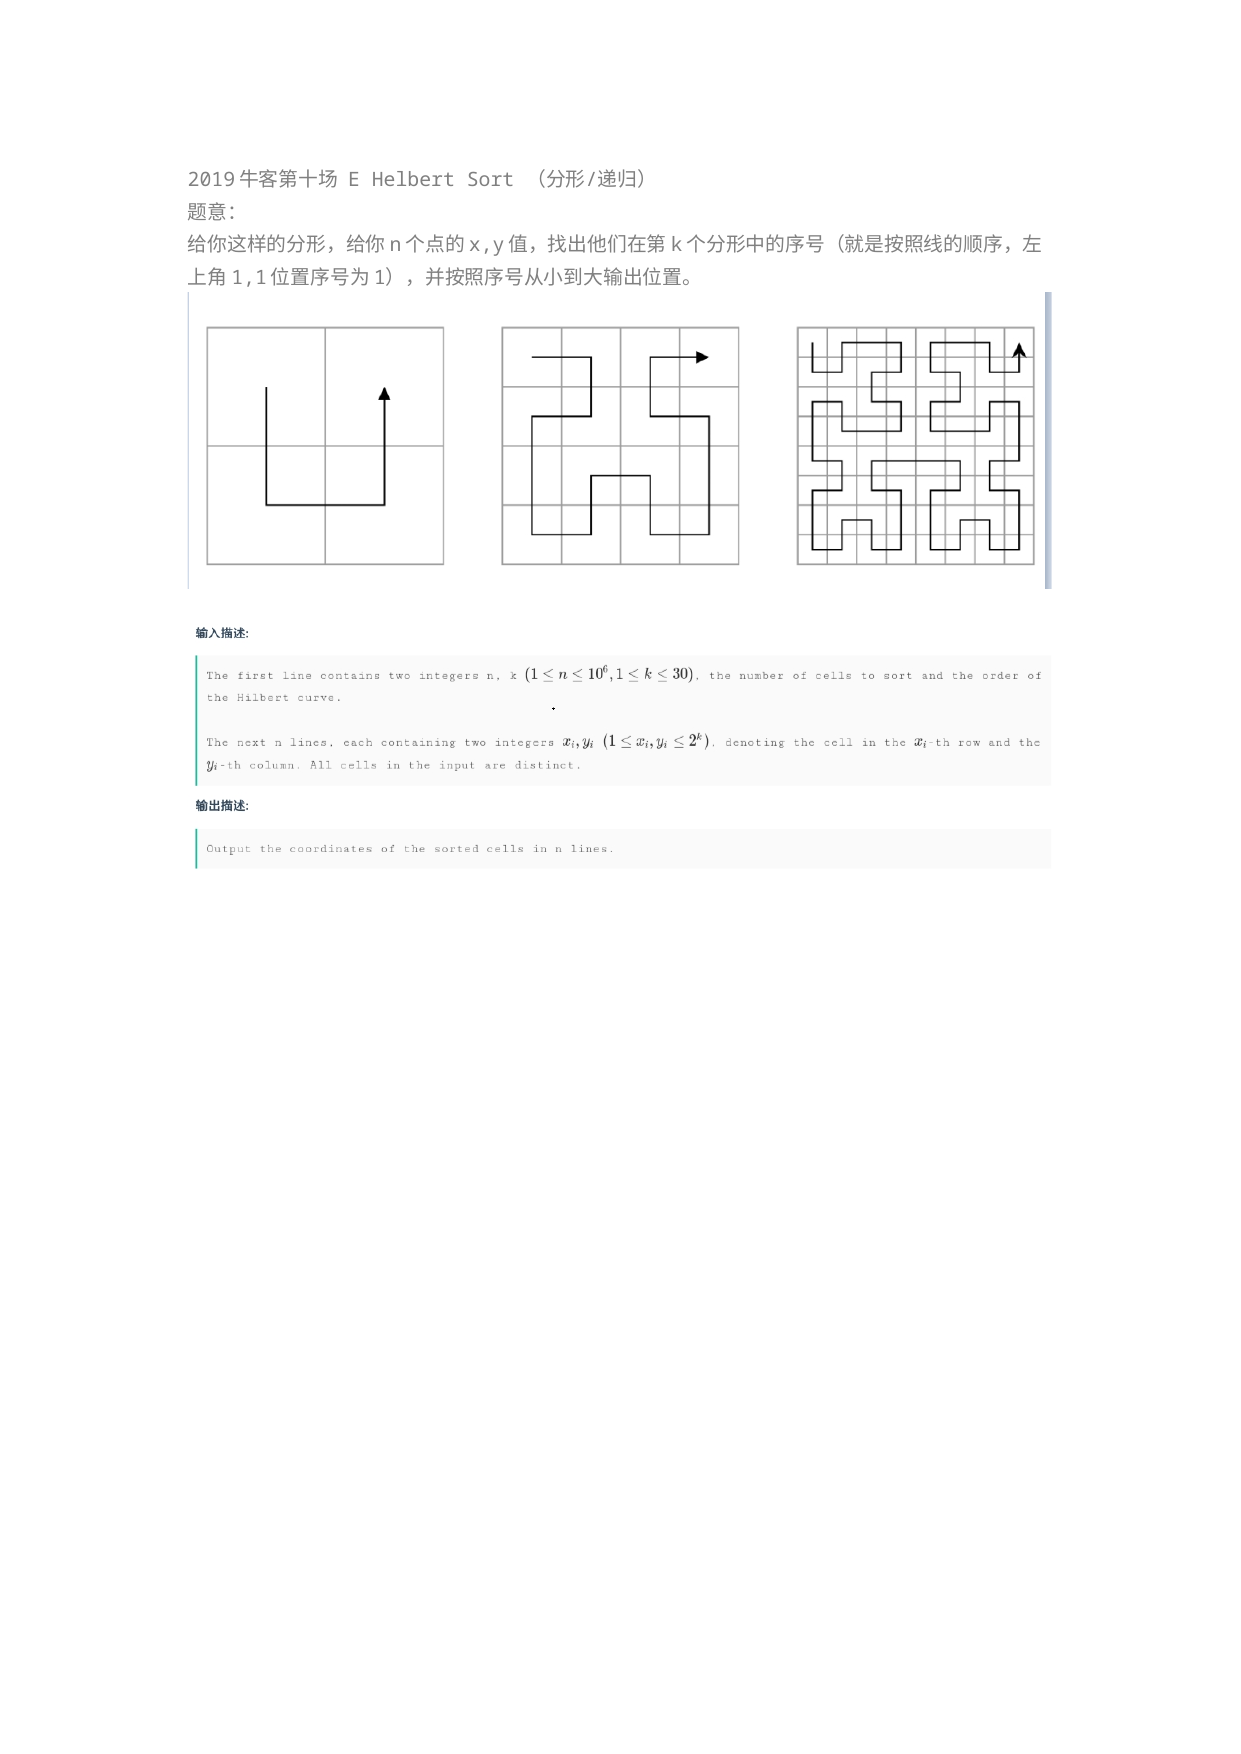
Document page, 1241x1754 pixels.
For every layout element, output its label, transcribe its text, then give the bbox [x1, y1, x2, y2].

text 题意： [187, 194, 1053, 227]
picture [187, 292, 1052, 589]
text 2019牛客第十场 E Helbert Sort （分形/递归） [187, 162, 1053, 194]
picture [187, 617, 1052, 882]
text 给你这样的分形，给你n个点的x,y值，找出他们在第k个分形中的序号（就是按照线的顺序，左上角1,1位置序号为1），并按照序号从小到大输出位置。 [187, 227, 1053, 292]
